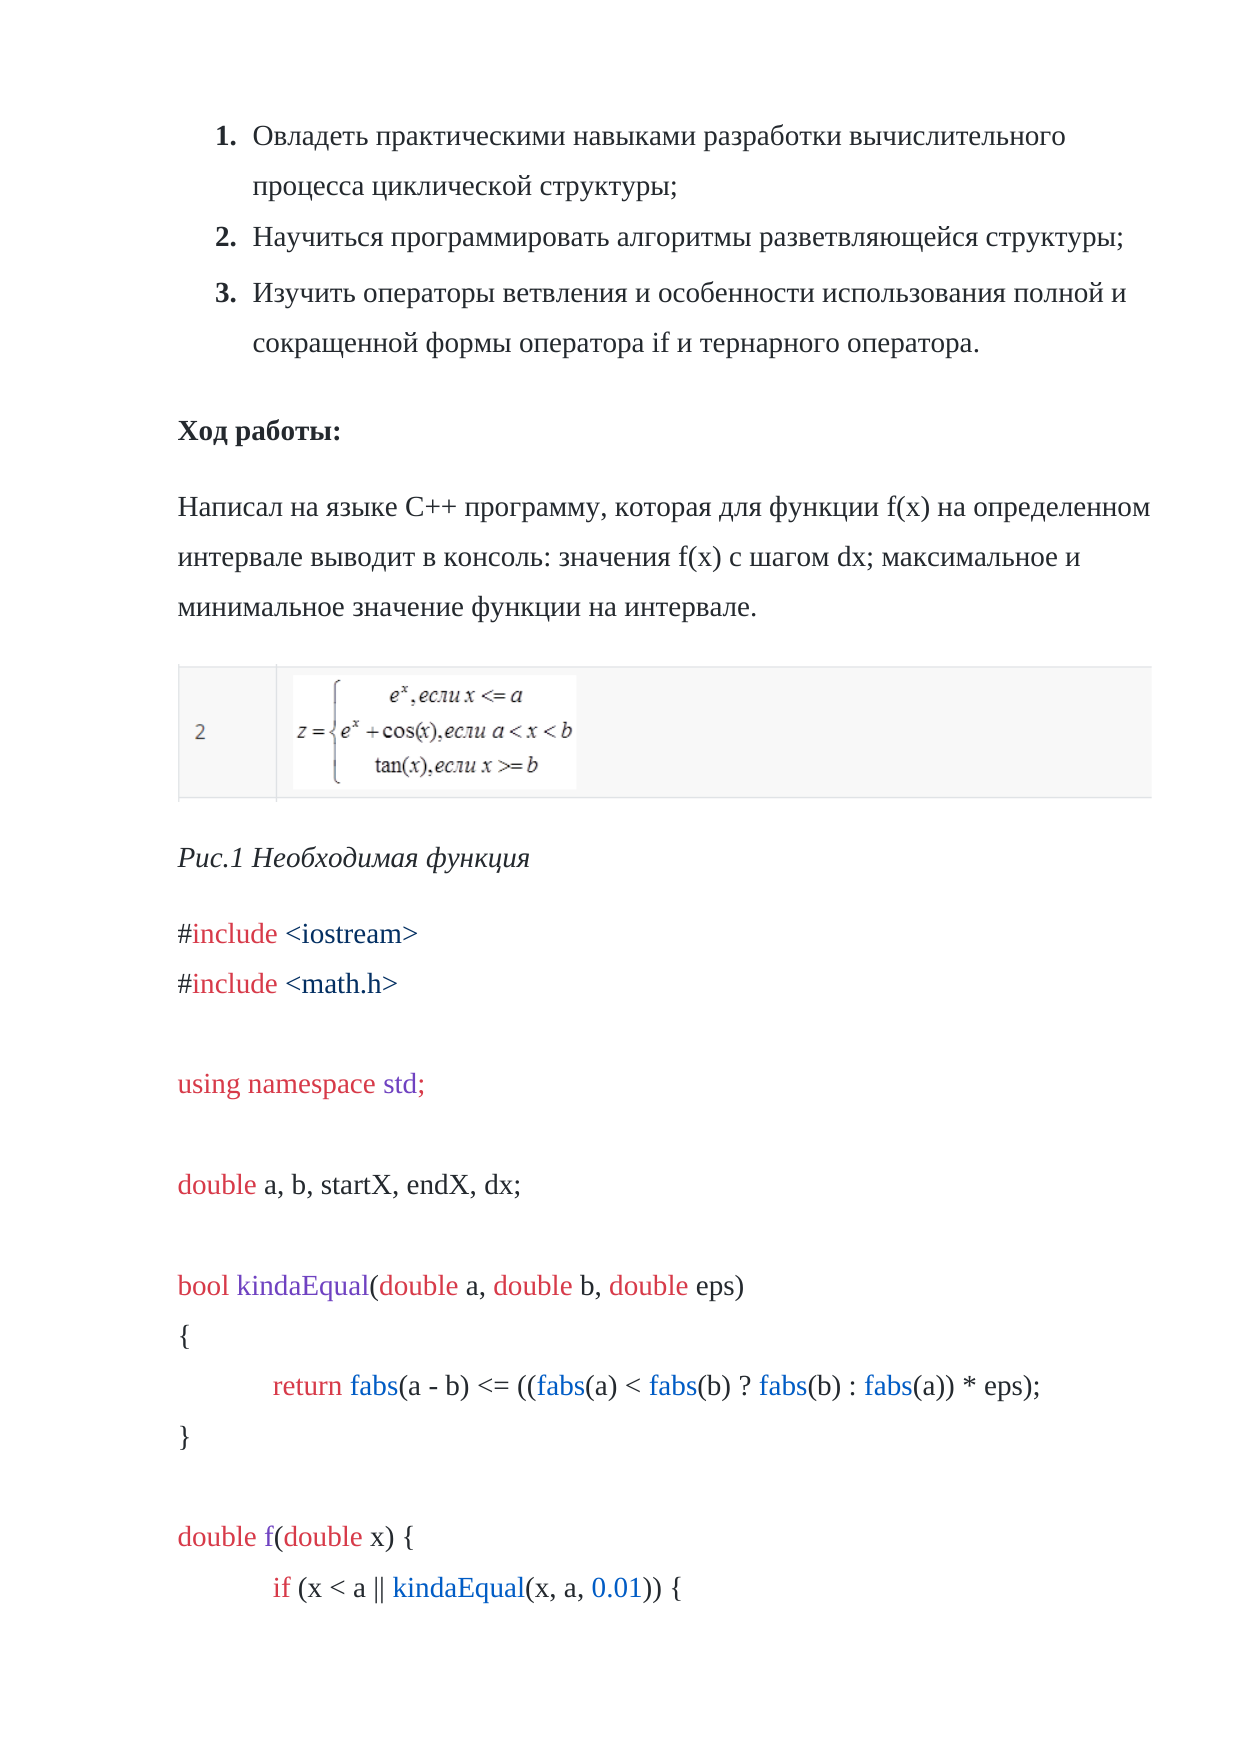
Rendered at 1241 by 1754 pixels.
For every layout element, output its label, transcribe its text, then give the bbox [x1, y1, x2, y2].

list Овладеть практическими навыками разработки вычислительного процесса циклической структуры; [215, 118, 1152, 202]
list Научиться программировать алгоритмы разветвляющейся структуры; [215, 219, 1152, 252]
text Написал на языке C++ программу, которая для функции f(x) на определенном интервале выводит в консоль: значения f(x) с шагом dx; максимальное и минимальное значение функции на интервале. [177, 489, 1152, 623]
text return fabs(a - b) <= ((fabs(a) < fabs(b) ? fabs(b) : fabs(a)) * eps); [177, 1368, 1152, 1402]
text if (x < a || kindaEqual(x, a, 0.01)) { [177, 1570, 1152, 1603]
text bool kindaEqual(double a, double b, double eps) [177, 1268, 1152, 1301]
text double a, b, startX, endX, dx; [177, 1167, 1152, 1201]
picture [177, 664, 1152, 802]
text { [177, 1318, 1152, 1352]
text Ход работы: [177, 413, 1152, 447]
text double f(double x) { [177, 1519, 1152, 1553]
list Изучить операторы ветвления и особенности использования полной и сокращенной формы оператора if и тернарного оператора. [215, 275, 1152, 359]
text using namespace std; [177, 1067, 1152, 1100]
text #include <iostream> [177, 916, 1152, 949]
text } [177, 1419, 1152, 1452]
text #include <math.h> [177, 966, 1152, 999]
text Рис.1 Необходимая функция [177, 840, 1152, 874]
